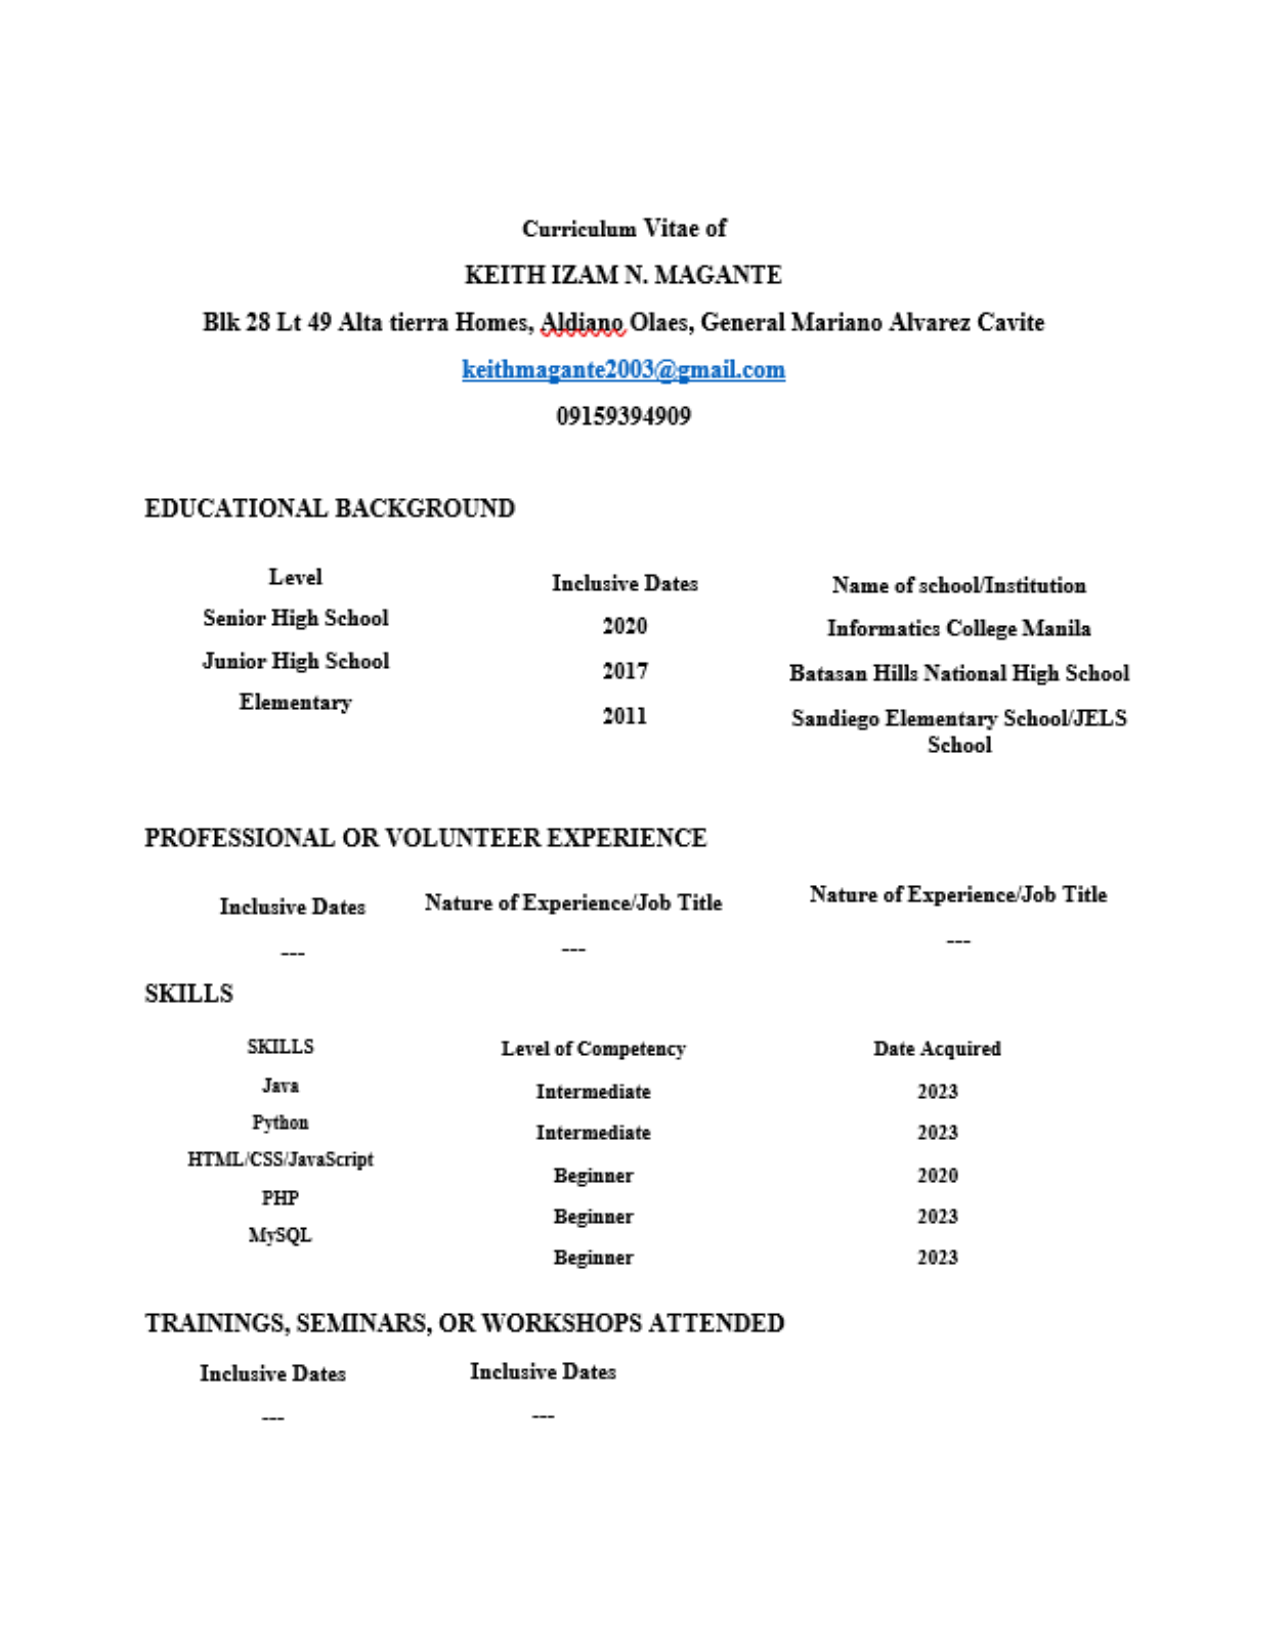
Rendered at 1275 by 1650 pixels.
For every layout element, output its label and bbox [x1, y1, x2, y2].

picture [0, 150, 1247, 1531]
